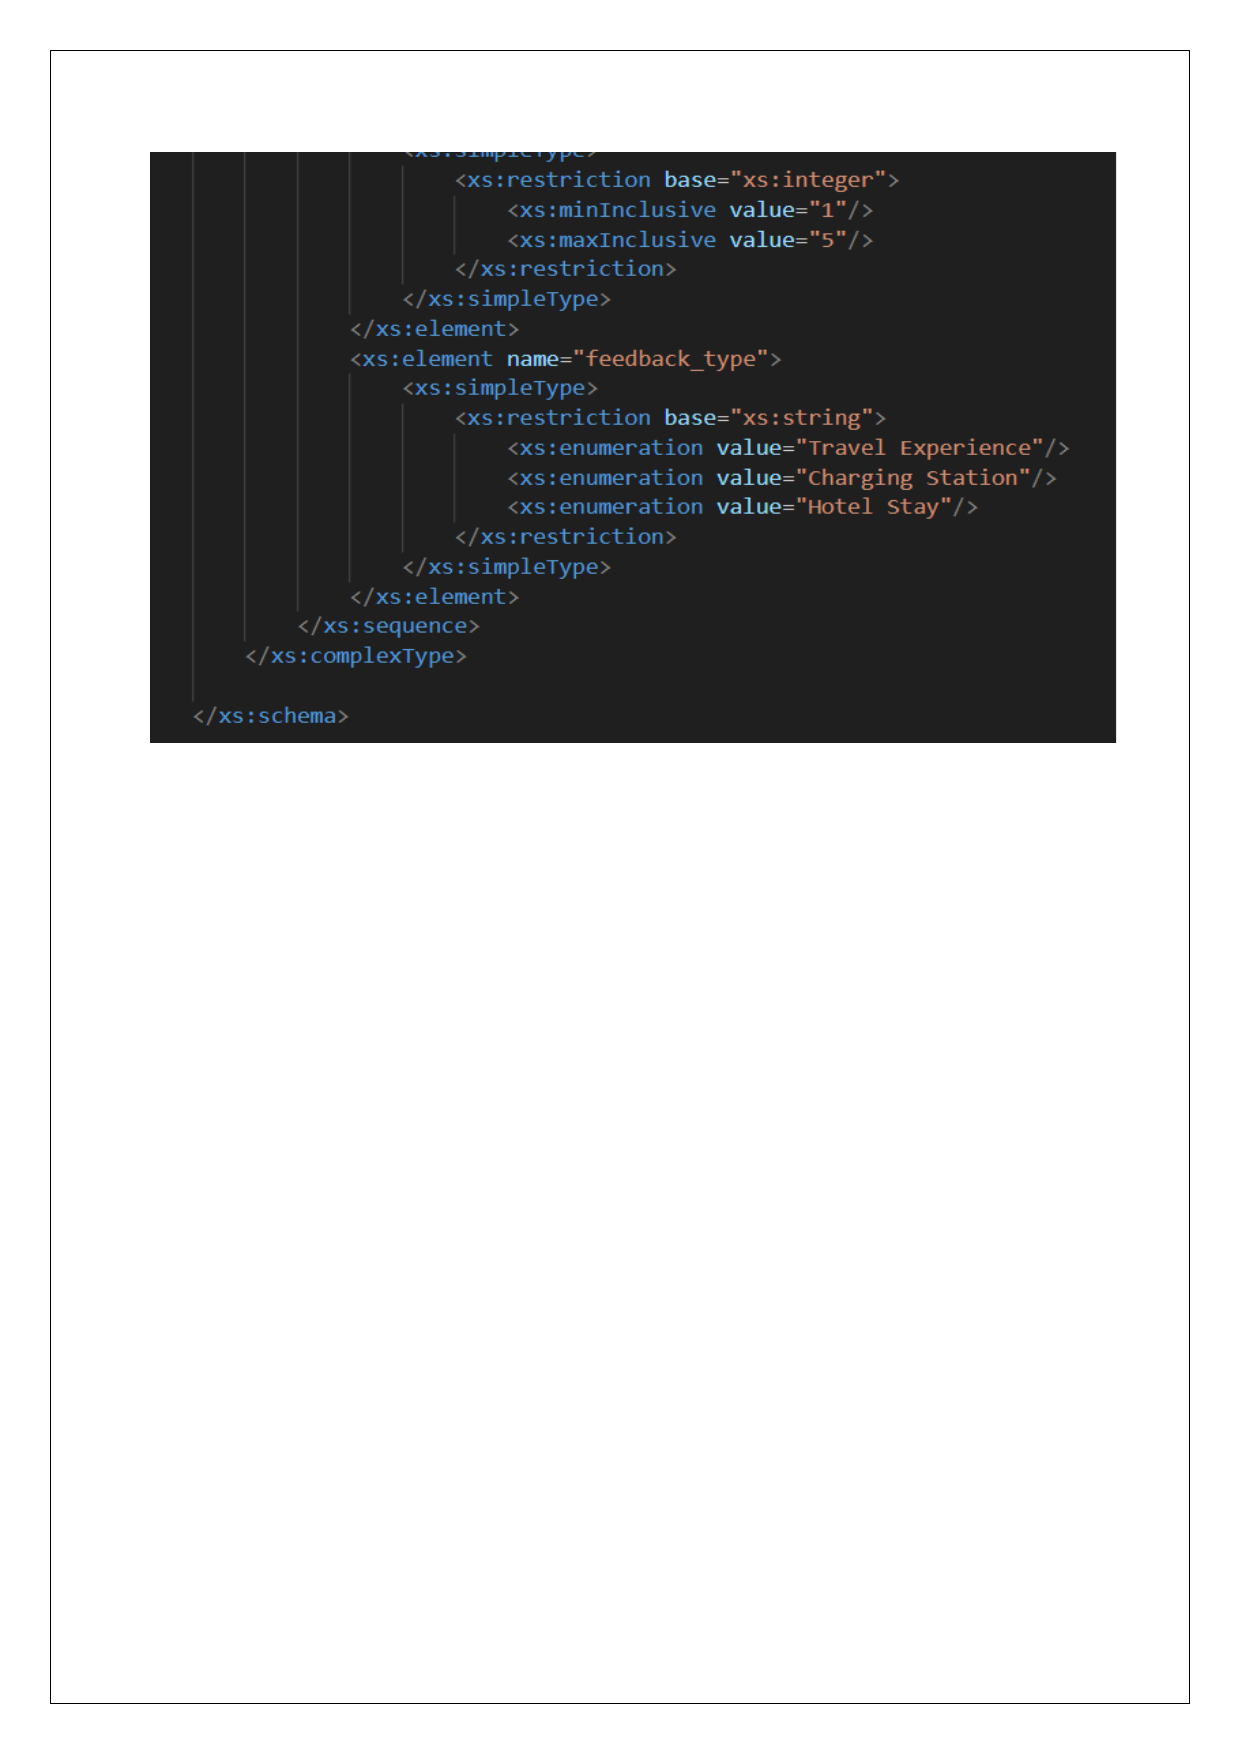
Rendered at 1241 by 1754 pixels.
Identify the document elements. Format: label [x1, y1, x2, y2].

picture [150, 152, 1117, 743]
